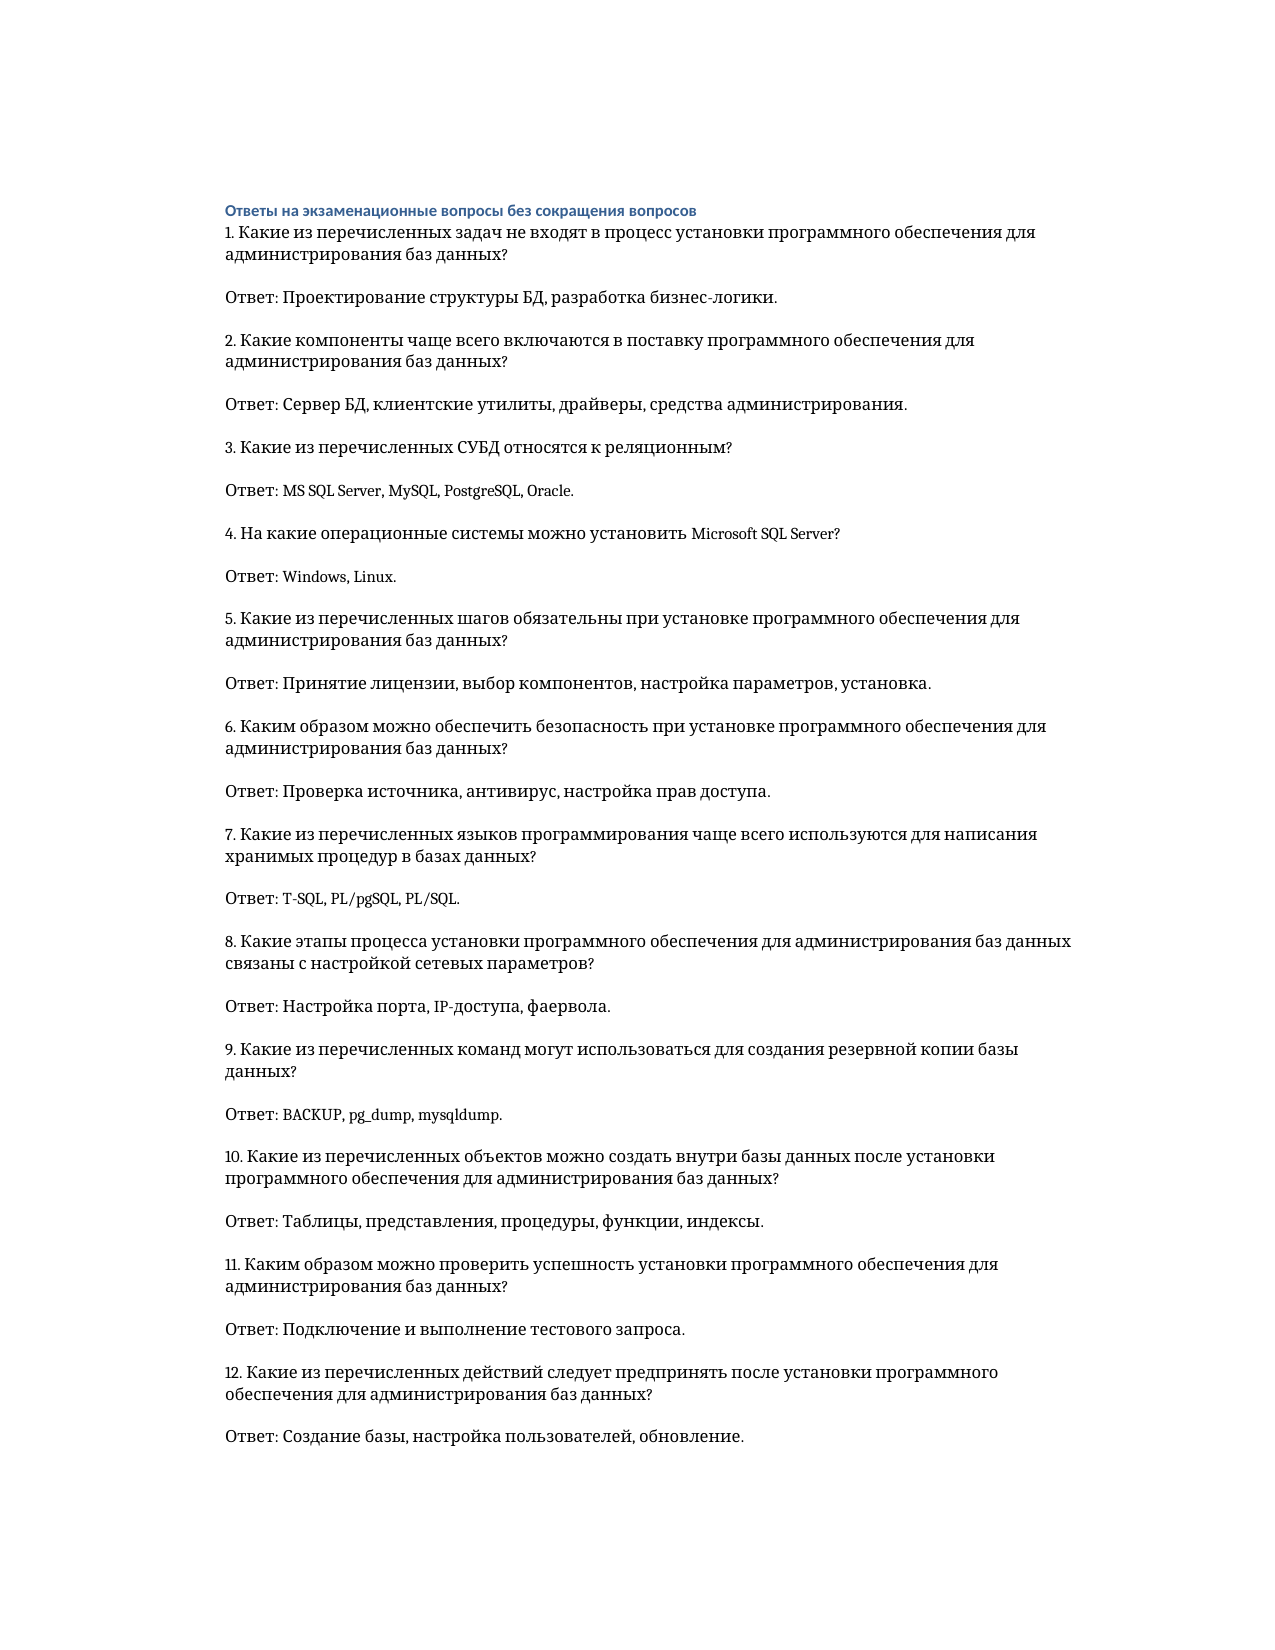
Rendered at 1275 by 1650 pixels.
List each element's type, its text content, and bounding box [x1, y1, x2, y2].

list 10. Какие из перечисленных объектов можно создать внутри базы данных после установки программного обеспечения для администрирования баз данных? [225, 1148, 1087, 1189]
text Ответ: MS SQL Server, MySQL, PostgreSQL, Oracle. [225, 481, 1087, 501]
text Ответ: Подключение и выполнение тестового запроса. [225, 1320, 1087, 1339]
text Ответ: BACKUP, pg_dump, mysqldump. [225, 1105, 1087, 1124]
subtitle Ответы на экзаменационные вопросы без сокращения вопросов [225, 200, 1087, 220]
text Ответ: Создание базы, настройка пользователей, обновление. [225, 1428, 1087, 1447]
list 3. Какие из перечисленных СУБД относятся к реляционным? [225, 438, 1087, 458]
list 2. Какие компоненты чаще всего включаются в поставку программного обеспечения для администрирования баз данных? [225, 331, 1087, 372]
text Ответ: Проверка источника, антивирус, настройка прав доступа. [225, 782, 1087, 801]
text Ответ: Проектирование структуры БД, разработка бизнес-логики. [225, 288, 1087, 307]
list 12. Какие из перечисленных действий следует предпринять после установки программного обеспечения для администрирования баз данных? [225, 1363, 1087, 1404]
text Ответ: Принятие лицензии, выбор компонентов, настройка параметров, установка. [225, 674, 1087, 694]
list 6. Каким образом можно обеспечить безопасность при установке программного обеспечения для администрирования баз данных? [225, 717, 1087, 758]
list 7. Какие из перечисленных языков программирования чаще всего используются для написания хранимых процедур в базах данных? [225, 825, 1087, 866]
text Ответ: Таблицы, представления, процедуры, функции, индексы. [225, 1213, 1087, 1232]
list 9. Какие из перечисленных команд могут использоваться для создания резервной копии базы данных? [225, 1040, 1087, 1081]
text Ответ: Windows, Linux. [225, 567, 1087, 586]
text Ответ: Настройка порта, IP-доступа, фаервола. [225, 997, 1087, 1017]
list 1. Какие из перечисленных задач не входят в процесс установки программного обеспечения для администрирования баз данных? [225, 223, 1087, 264]
list 5. Какие из перечисленных шагов обязательны при установке программного обеспечения для администрирования баз данных? [225, 610, 1087, 651]
list 11. Каким образом можно проверить успешность установки программного обеспечения для администрирования баз данных? [225, 1255, 1087, 1297]
text Ответ: T-SQL, PL/pgSQL, PL/SQL. [225, 890, 1087, 909]
text Ответ: Сервер БД, клиентские утилиты, драйверы, средства администрирования. [225, 396, 1087, 415]
list 8. Какие этапы процесса установки программного обеспечения для администрирования баз данных связаны с настройкой сетевых параметров? [225, 933, 1087, 974]
list 4. На какие операционные системы можно установить Microsoft SQL Server? [225, 524, 1087, 543]
